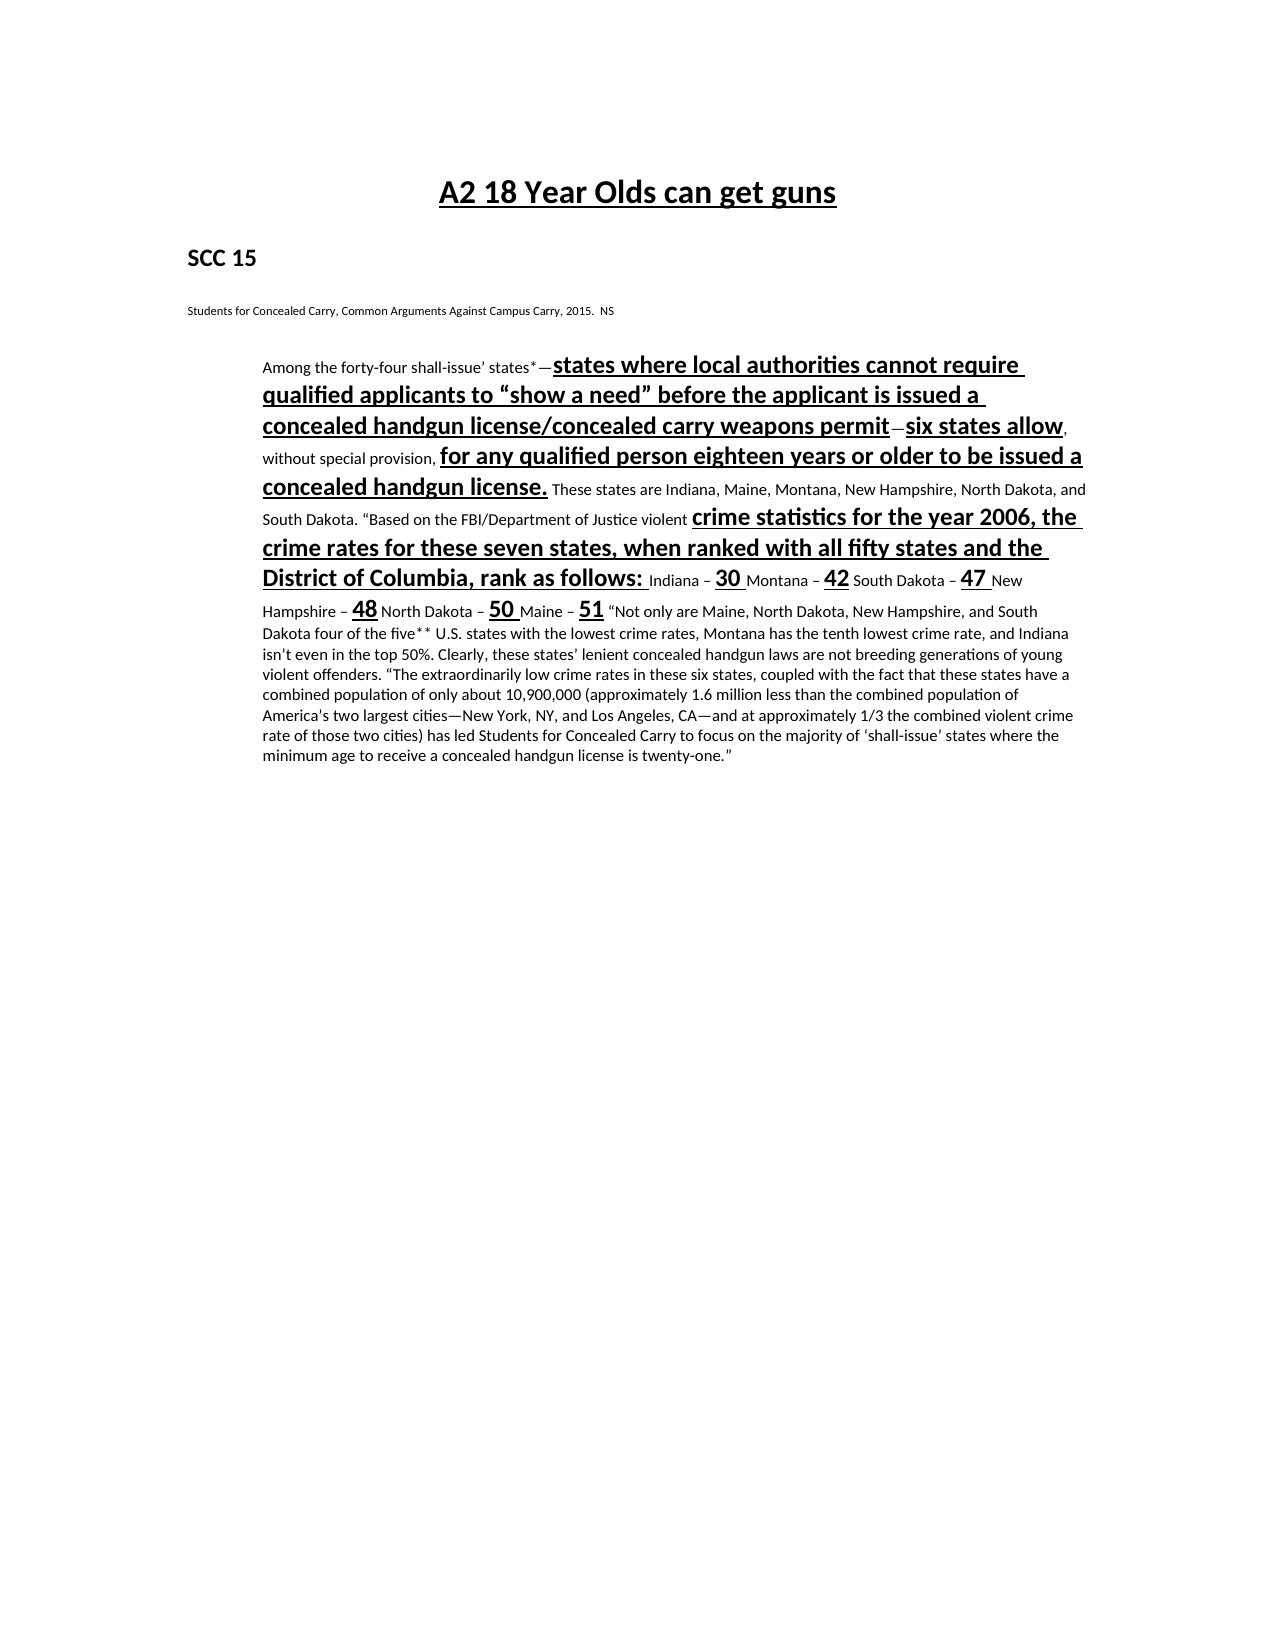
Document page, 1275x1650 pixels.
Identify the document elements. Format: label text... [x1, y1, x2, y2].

text Students for Concealed Carry, Common Arguments Against Campus Carry, 2015. NS [187, 303, 1087, 318]
subtitle A2 18 Year Olds can get guns [187, 171, 1087, 212]
text SCC 15 [187, 242, 1087, 273]
text Among the forty-four shall-issue’ states*—states where local authorities cannot require qualified applicants to “show a need” before the applicant is issued a concealed handgun license/concealed carry weapons permit—six states allow, without special provision, for any qualified person eighteen years or older to be issued a concealed handgun license. These states are Indiana, Maine, Montana, New Hampshire, North Dakota, and South Dakota. “Based on the FBI/Department of Justice violent crime statistics for the year 2006, the crime rates for these seven states, when ranked with all fifty states and the District of Columbia, rank as follows: Indiana – 30 Montana – 42 South Dakota – 47 New Hampshire – 48 North Dakota – 50 Maine – 51 “Not only are Maine, North Dakota, New Hampshire, and South Dakota four of the five** U.S. states with the lowest crime rates, Montana has the tenth lowest crime rate, and Indiana isn’t even in the top 50%. Clearly, these states’ lenient concealed handgun laws are not breeding generations of young violent offenders. “The extraordinarily low crime rates in these six states, coupled with the fact that these states have a combined population of only about 10,900,000 (approximately 1.6 million less than the combined population of America’s two largest cities—New York, NY, and Los Angeles, CA—and at approximately 1/3 the combined violent crime rate of those two cities) has led Students for Concealed Carry to focus on the majority of ‘shall-issue’ states where the minimum age to receive a concealed handgun license is twenty-one.” [262, 349, 1087, 766]
